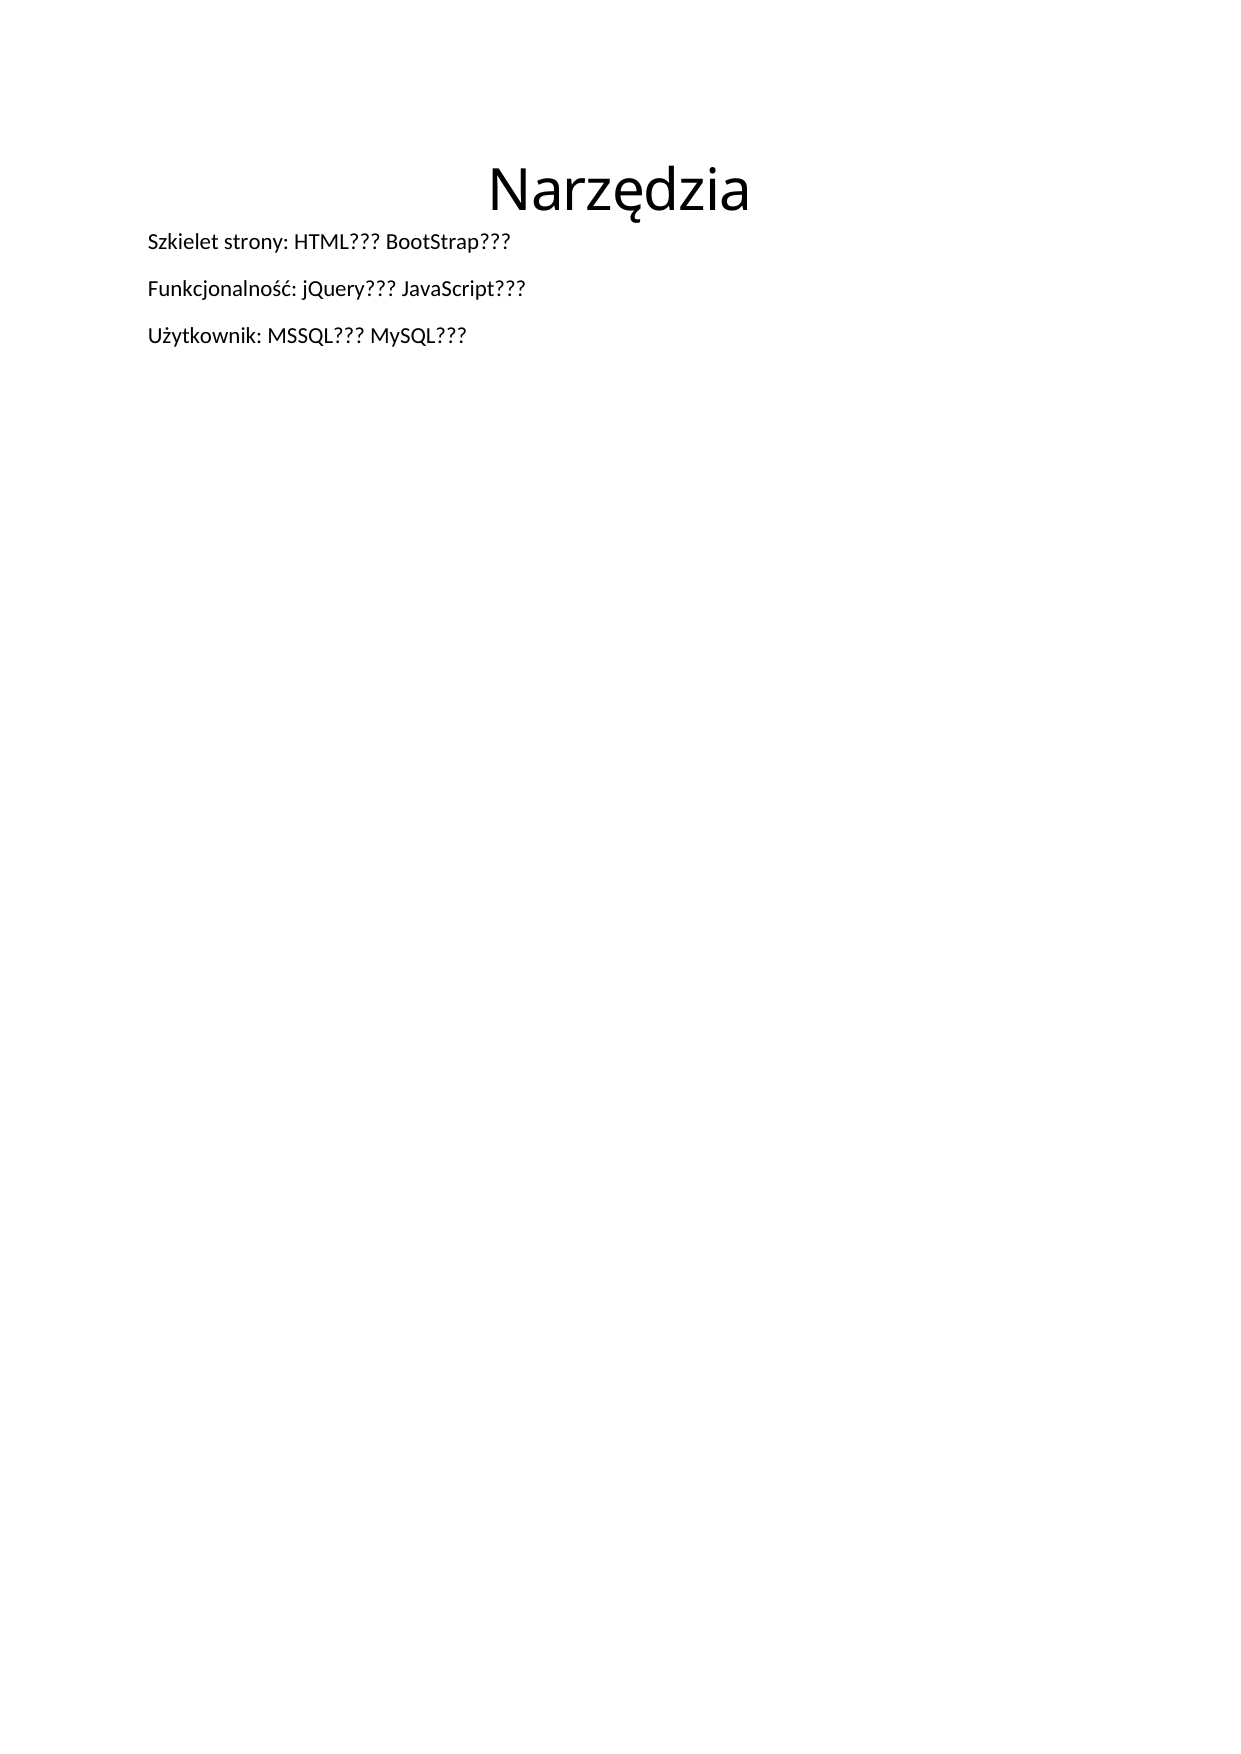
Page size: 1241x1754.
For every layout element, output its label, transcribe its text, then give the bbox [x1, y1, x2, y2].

text Funkcjonalność: jQuery??? JavaScript??? [148, 274, 1093, 302]
text Użytkownik: MSSQL??? MySQL??? [148, 321, 1093, 349]
title Narzędzia [148, 148, 1093, 227]
text Szkielet strony: HTML??? BootStrap??? [148, 227, 1093, 255]
